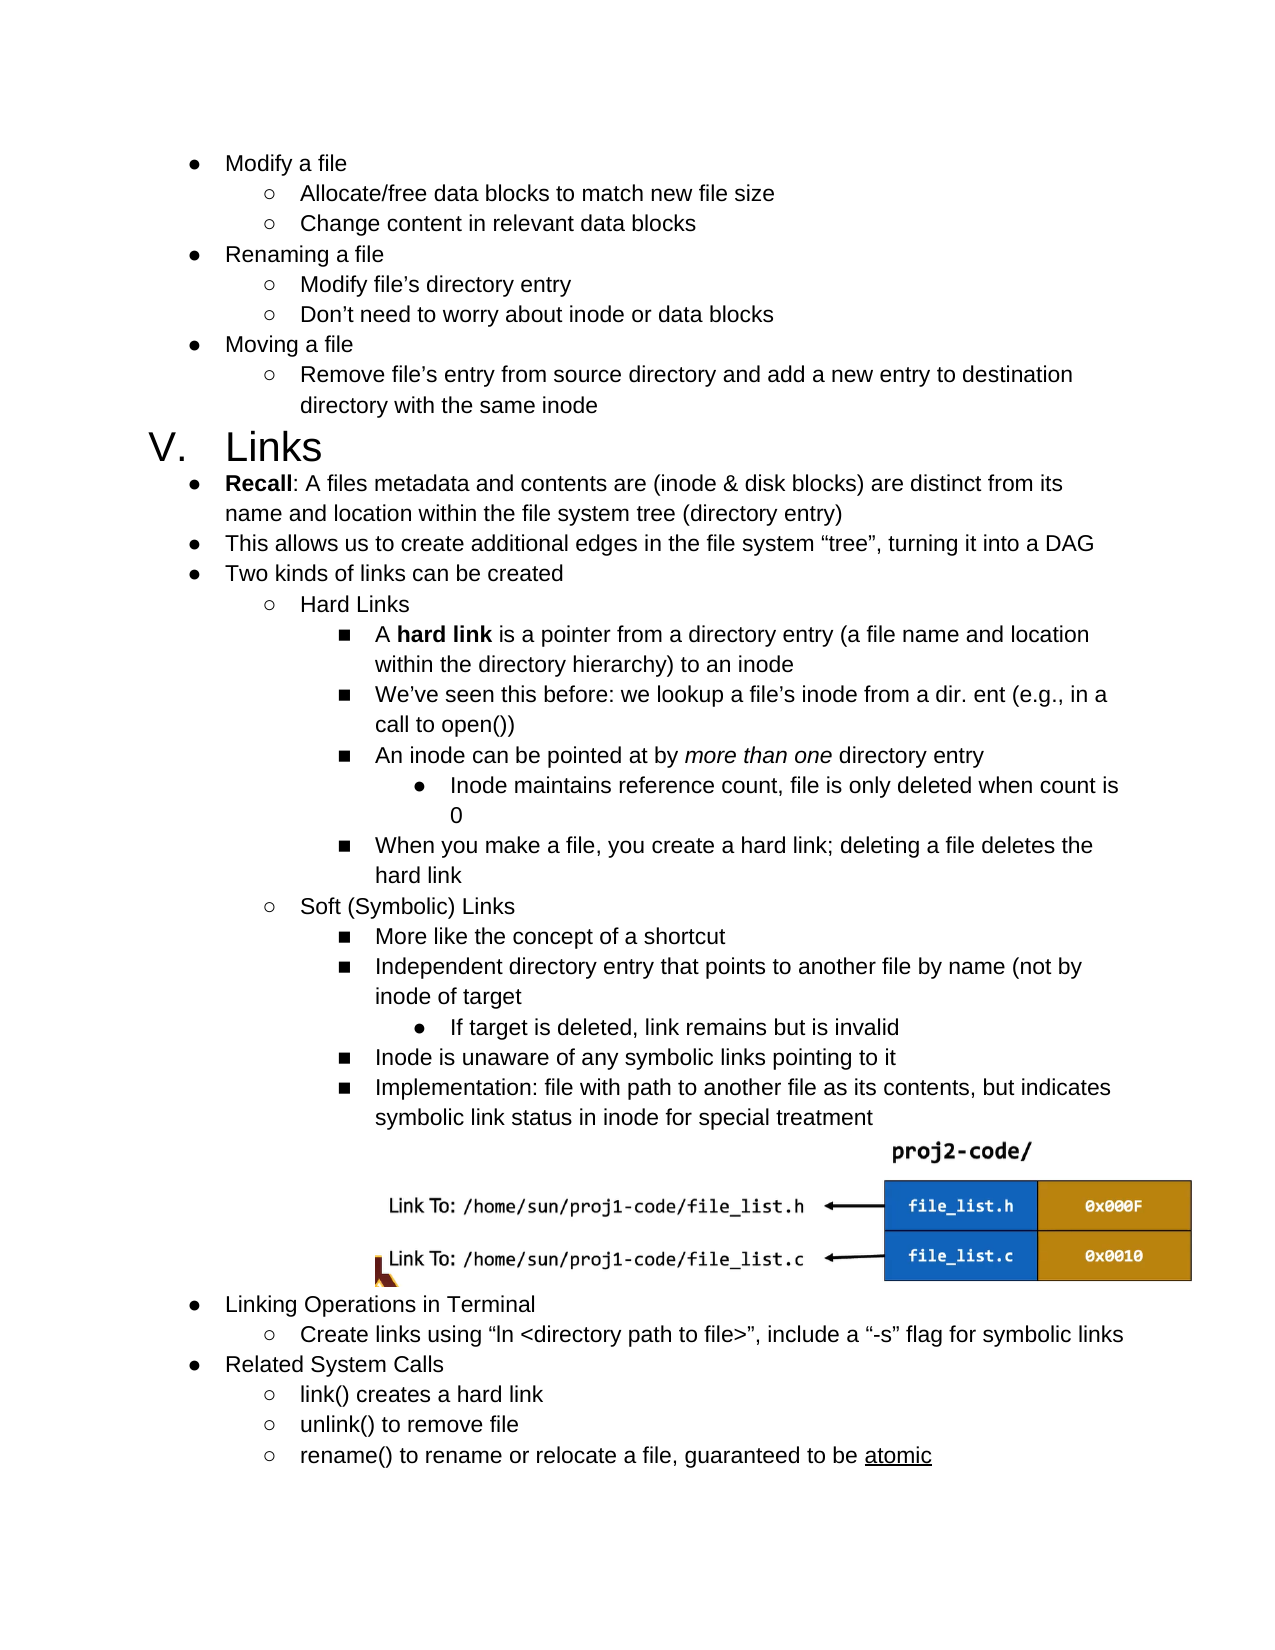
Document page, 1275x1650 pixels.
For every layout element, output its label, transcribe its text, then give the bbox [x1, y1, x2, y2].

list Independent directory entry that points to another file by name (not by inode of target [337, 953, 1125, 1010]
list Inode is unaware of any symbolic links pointing to it [337, 1044, 1125, 1070]
list Remove file’s entry from source directory and add a new entry to destination directory with the same inode [262, 361, 1125, 418]
list An inode can be pointed at by more than one directory entry [337, 742, 1125, 768]
list We’ve seen this before: we lookup a file’s inode from a dir. ent (e.g., in a call to open()) [337, 681, 1125, 738]
list Modify a file [187, 150, 1125, 176]
list Inode maintains reference count, file is only deleted when count is 0 [412, 772, 1125, 828]
list When you make a file, you create a hard link; deleting a file deletes the hard link [337, 832, 1125, 889]
list Modify file’s directory entry [262, 271, 1125, 297]
list Moving a file [187, 331, 1125, 358]
picture [375, 1134, 1195, 1287]
list unlink() to remove file [262, 1411, 1125, 1438]
list Create links using “ln <directory path to file>”, include a “-s” flag for symbolic links [262, 1321, 1125, 1347]
list Change content in relevant data blocks [262, 210, 1125, 237]
list link() creates a hard link [262, 1381, 1125, 1408]
list Related System Calls [187, 1351, 1125, 1377]
list If target is deleted, link remains but is invalid [412, 1013, 1125, 1040]
list Don’t need to worry about inode or data blocks [262, 301, 1125, 327]
list rename() to rename or relocate a file, guaranteed to be atomic [262, 1442, 1125, 1468]
list This allows us to create additional edges in the file system “tree”, turning it into a DAG [187, 530, 1125, 557]
subtitle Links [187, 422, 1125, 470]
list Allocate/free data blocks to match new file size [262, 180, 1125, 207]
list Recall: A files metadata and contents are (inode & disk blocks) are distinct from its name and location within the file system tree (directory entry) [187, 470, 1125, 526]
subtitle Soft (Symbolic) Links [262, 893, 1125, 919]
subtitle Hard Links [262, 591, 1125, 617]
list Implementation: file with path to another file as its contents, but indicates symbolic link status in inode for special treatment [337, 1074, 1125, 1131]
list A hard link is a pointer from a directory entry (a file name and location within the directory hierarchy) to an inode [337, 621, 1125, 677]
list Renaming a file [187, 241, 1125, 267]
list Linking Operations in Terminal [187, 1291, 1125, 1317]
list Two kinds of links can be created [187, 560, 1125, 587]
list More like the concept of a shortcut [337, 923, 1125, 949]
